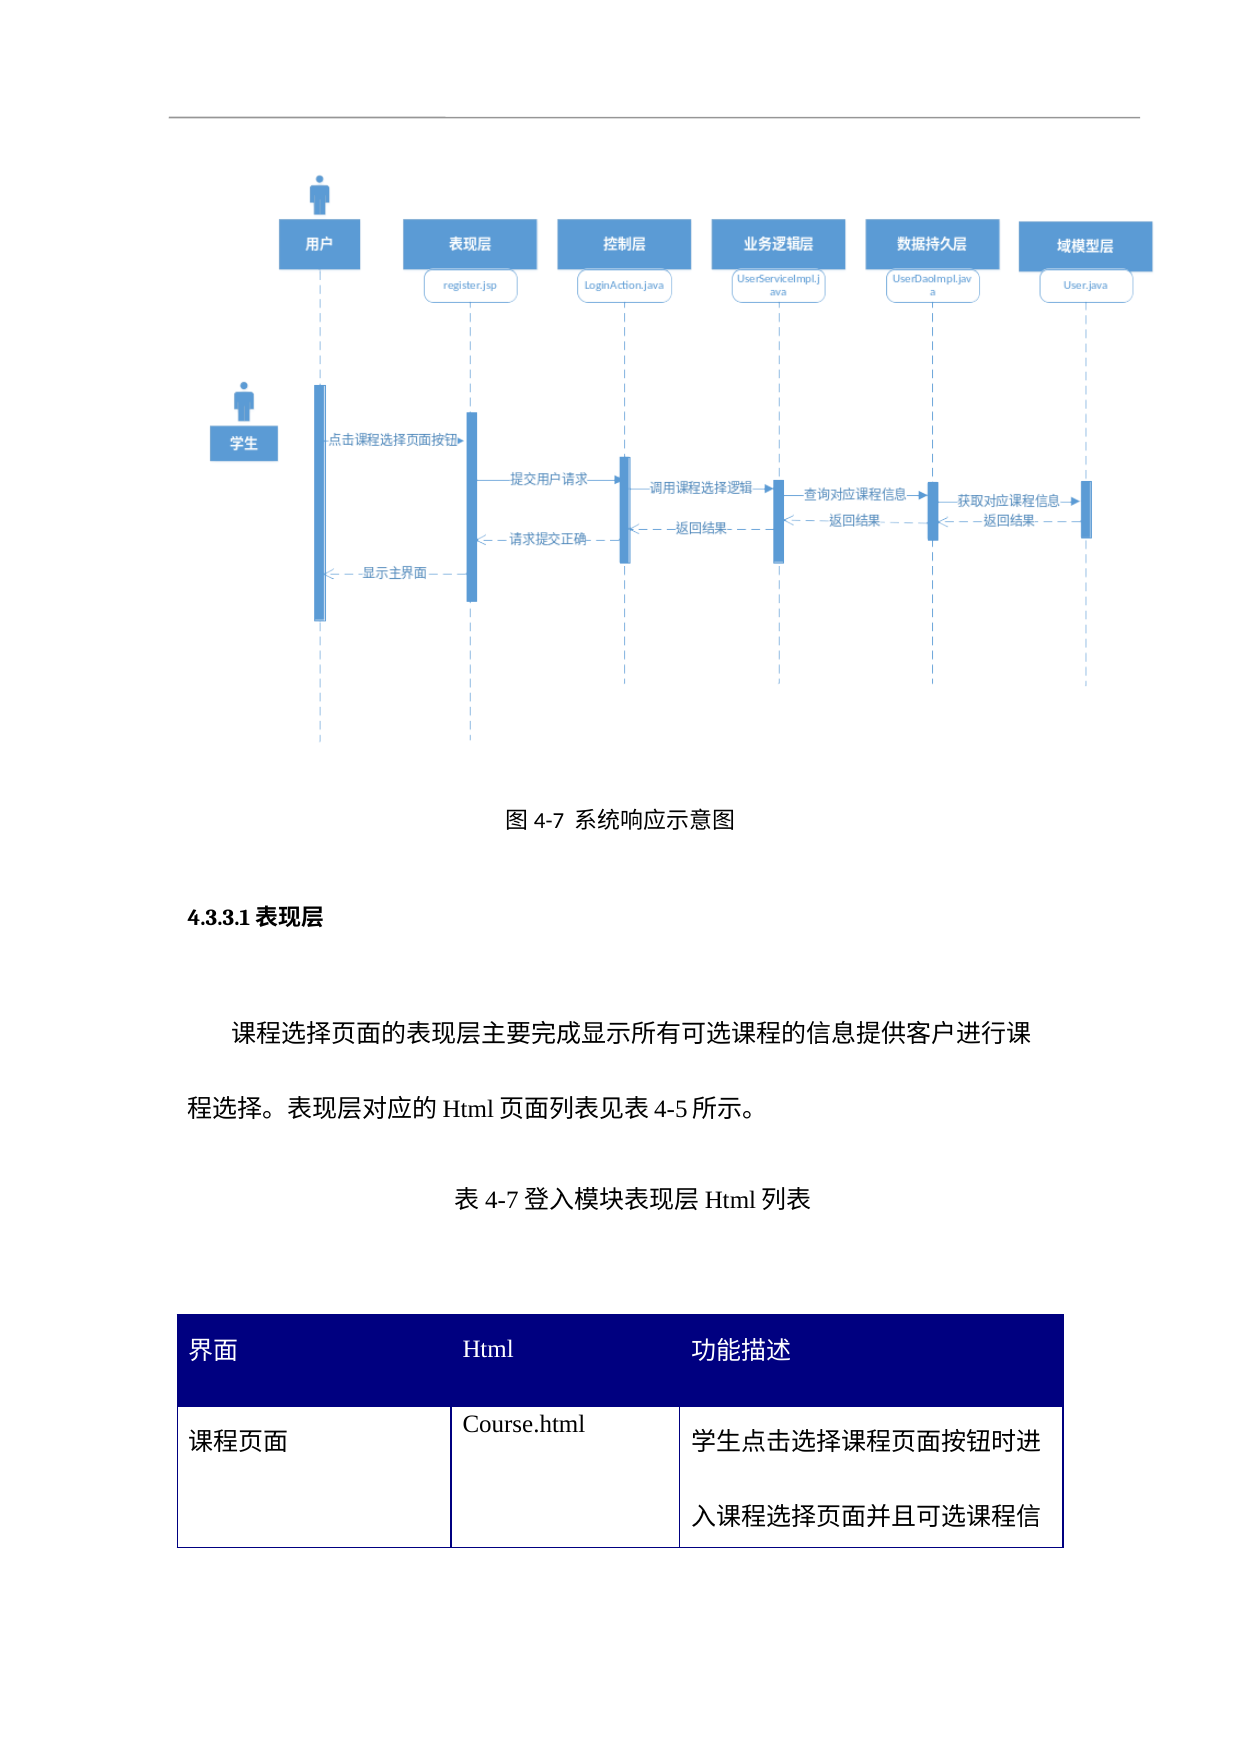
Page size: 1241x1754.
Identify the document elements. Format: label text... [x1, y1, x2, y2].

text 课程选择页面的表现层主要完成显示所有可选课程的信息提供客户进行课程选择。表现层对应的Html页面列表见表4-5所示。 [187, 999, 1053, 1139]
table_header 功能描述 [680, 1316, 1062, 1405]
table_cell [680, 1407, 1062, 1547]
table_cell 课程页面 [178, 1407, 450, 1547]
table_cell Course.html [452, 1407, 679, 1547]
text 图 4-7 系统响应示意图 [187, 159, 1053, 851]
table_header 界面 [178, 1316, 450, 1405]
table_header Html [452, 1316, 679, 1405]
text 表 4-7 登入模块表现层Html列表 [187, 1165, 1053, 1230]
subtitle 4.3.3.1 表现层 [187, 883, 1053, 948]
